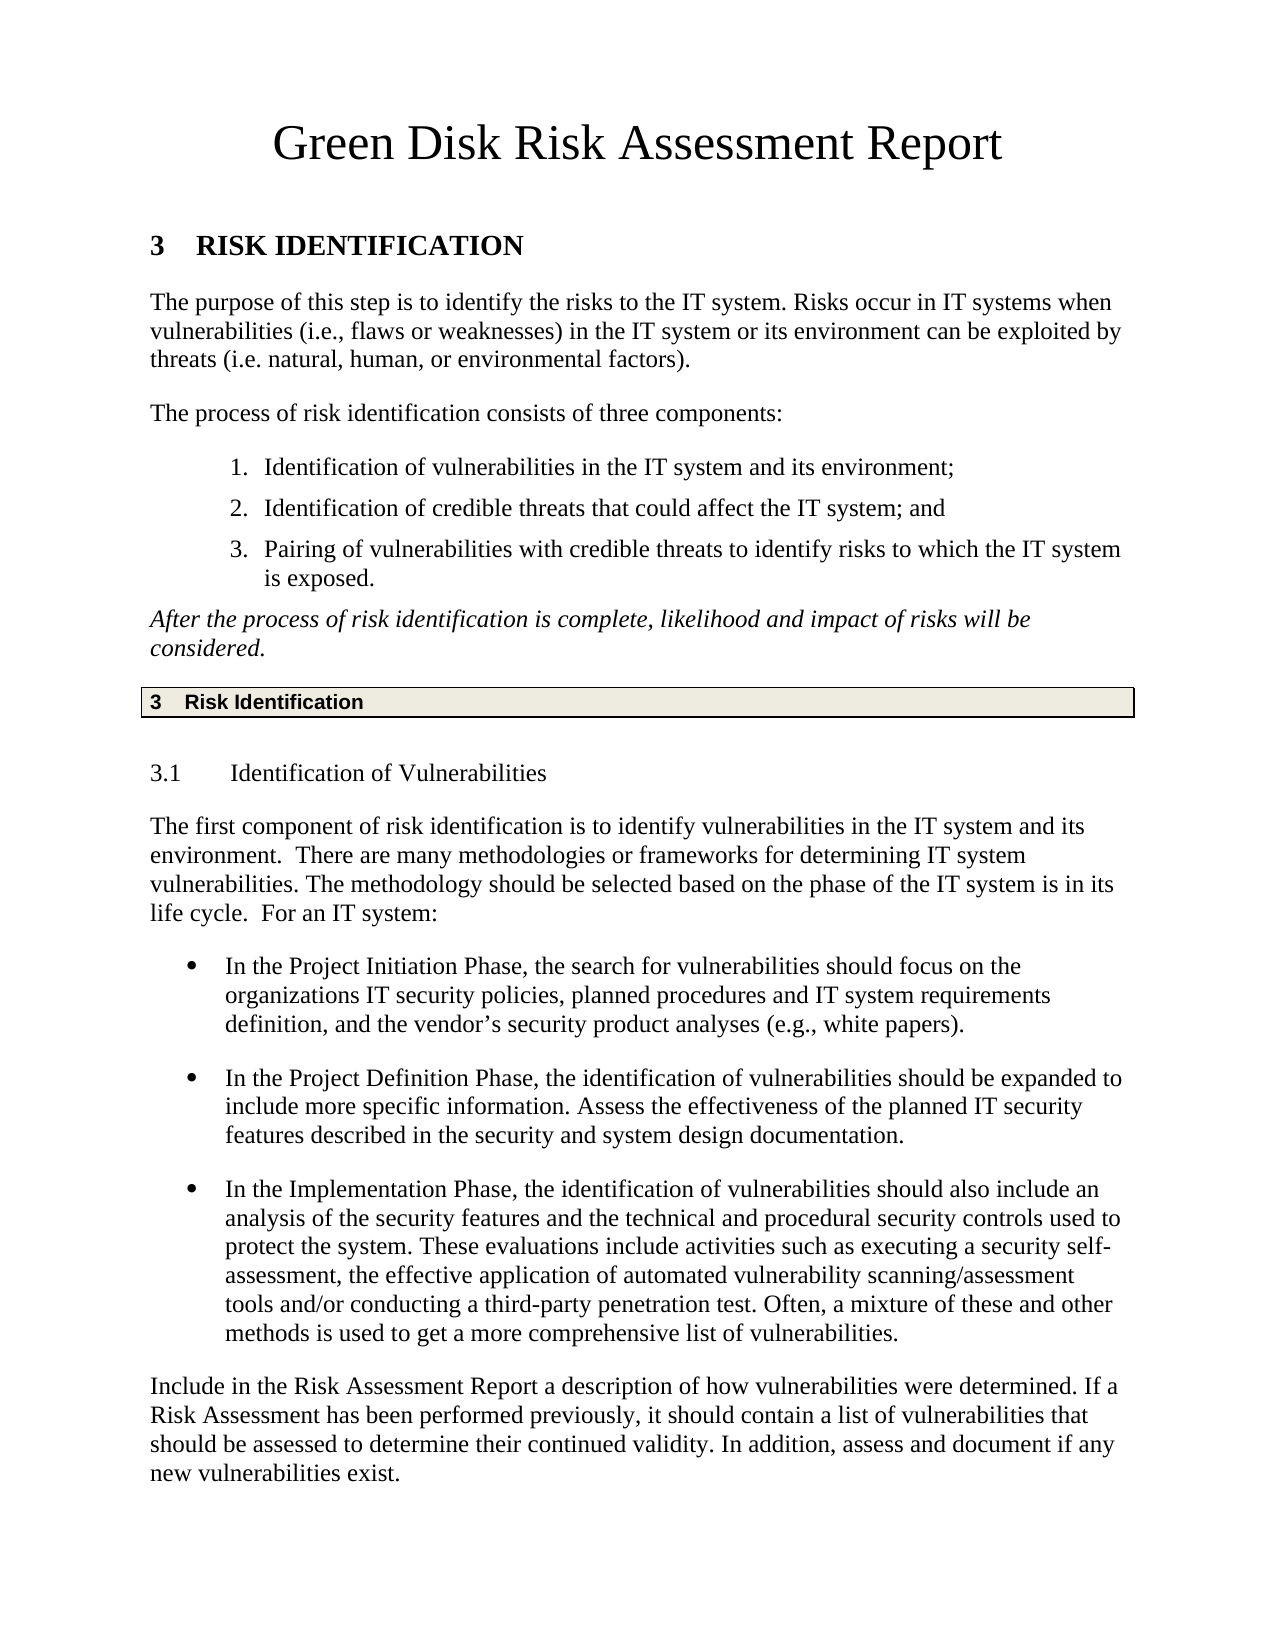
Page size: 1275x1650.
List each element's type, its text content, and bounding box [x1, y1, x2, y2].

list Identification of vulnerabilities in the IT system and its environment; [229, 452, 1125, 481]
list Pairing of vulnerabilities with credible threats to identify risks to which the IT system is exposed. [229, 534, 1125, 592]
text 3 RISK IDENTIFICATION [150, 228, 1125, 262]
text 3.1 Identification of Vulnerabilities [150, 758, 1125, 786]
text After the process of risk identification is complete, likelihood and impact of risks will be considered. [150, 604, 1125, 662]
text 3 Risk Identification [142, 688, 1133, 716]
text The purpose of this step is to identify the risks to the IT system. Risks occur in IT systems when vulnerabilities (i.e., flaws or weaknesses) in the IT system or its environment can be exploited by threats (i.e. natural, human, or environmental factors). [150, 287, 1125, 373]
text In the Project Initiation Phase, the search for vulnerabilities should focus on the organizations IT security policies, planned procedures and IT system requirements definition, and the vendor’s security product analyses (e.g., white papers). [187, 951, 1125, 1038]
text The first component of risk identification is to identify vulnerabilities in the IT system and its environment. There are many methodologies or frameworks for determining IT system vulnerabilities. The methodology should be selected based on the phase of the IT system is in its life cycle. For an IT system: [150, 811, 1125, 926]
text In the Implementation Phase, the identification of vulnerabilities should also include an analysis of the security features and the technical and procedural security controls used to protect the system. These evaluations include activities such as executing a security self-assessment, the effective application of automated vulnerability scanning/assessment tools and/or conducting a third-party penetration test. Often, a mixture of these and other methods is used to get a more comprehensive list of vulnerabilities. [187, 1174, 1125, 1346]
text In the Project Definition Phase, the identification of vulnerabilities should be expanded to include more specific information. Assess the effectiveness of the planned IT security features described in the security and system design documentation. [187, 1063, 1125, 1149]
text The process of risk identification consists of three components: [150, 398, 1125, 427]
list Identification of credible threats that could affect the IT system; and [229, 493, 1125, 522]
text Include in the Risk Assessment Report a description of how vulnerabilities were determined. If a Risk Assessment has been performed previously, it should contain a list of vulnerabilities that should be assessed to determine their continued validity. In addition, assess and document if any new vulnerabilities exist. [150, 1371, 1125, 1486]
